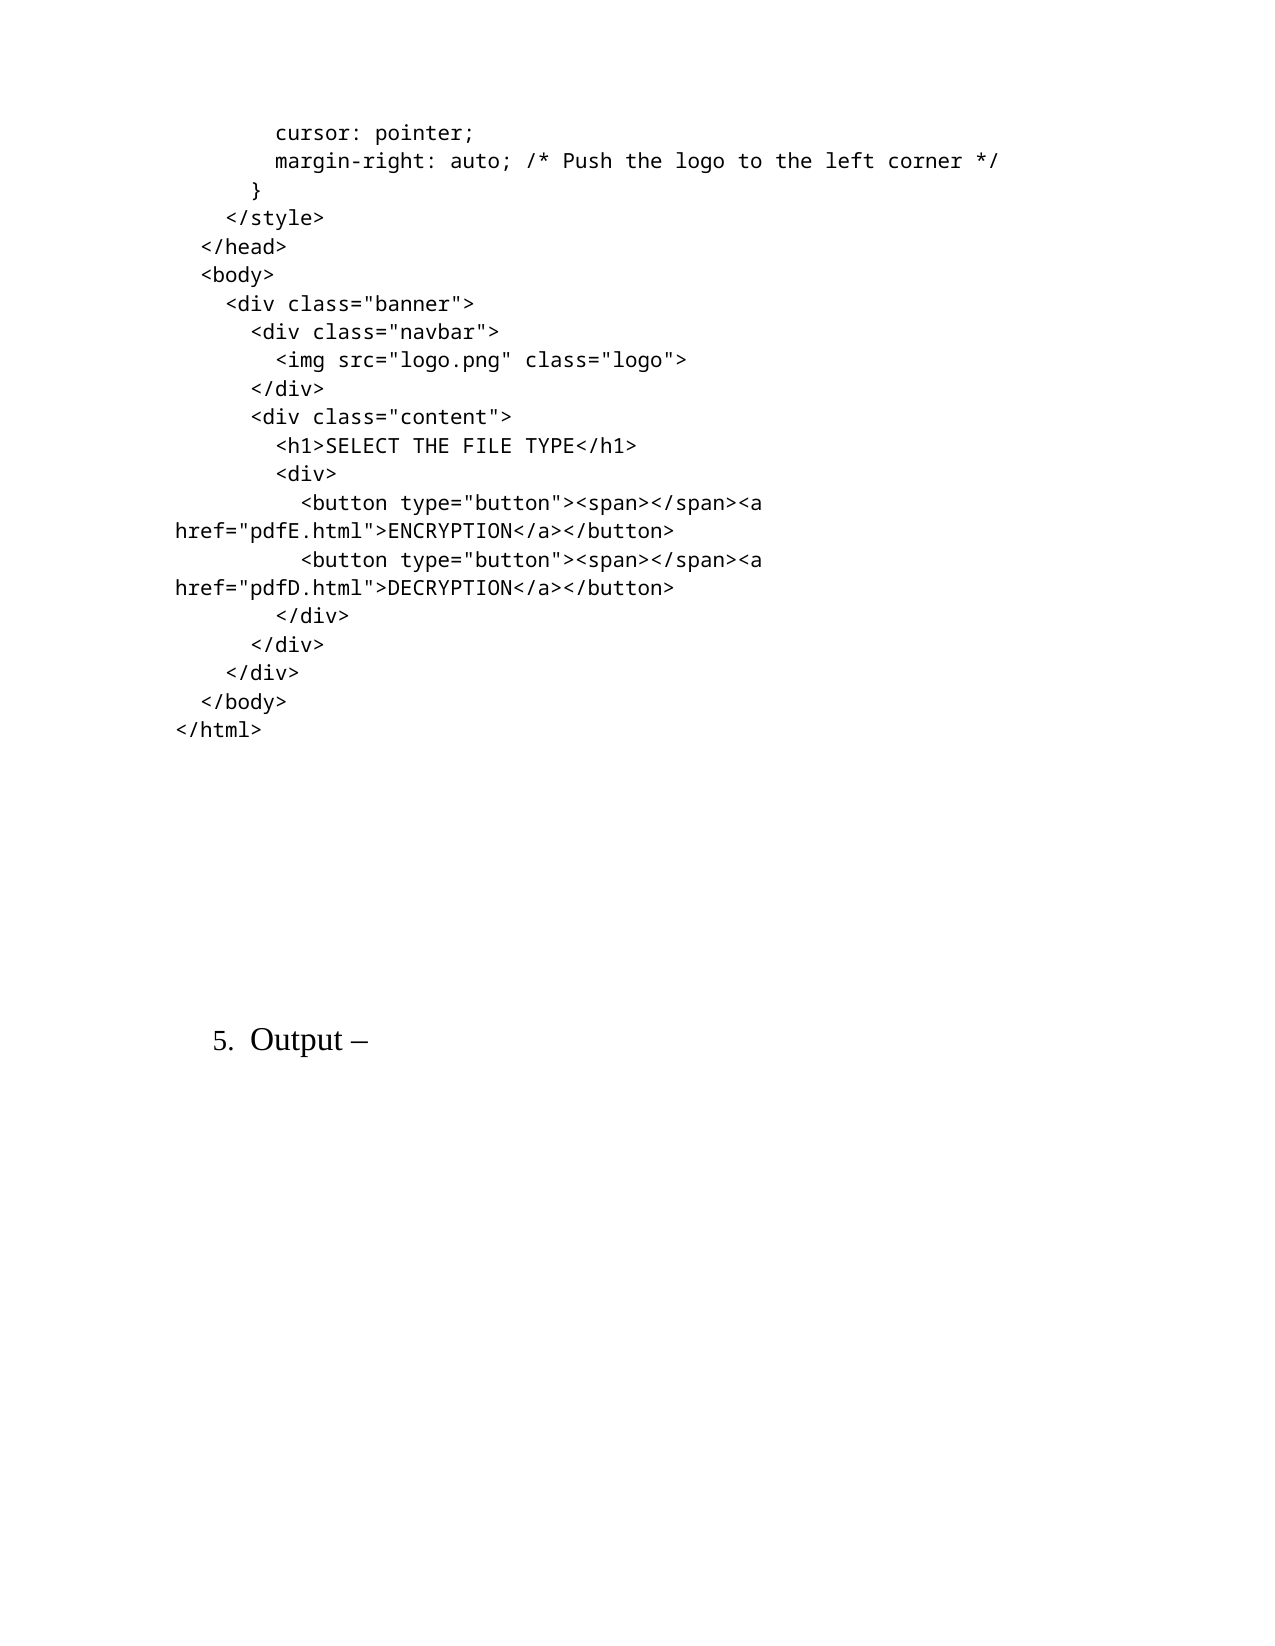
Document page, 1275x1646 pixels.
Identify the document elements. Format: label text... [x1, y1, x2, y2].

text </div> [175, 602, 1167, 630]
text <div class="content"> [175, 402, 1167, 431]
text <body> [175, 260, 1167, 289]
text </div> [175, 658, 1167, 687]
text } [175, 175, 1167, 203]
text </head> [175, 232, 1167, 260]
text </html> [175, 715, 1167, 744]
text margin-right: auto; /* Push the logo to the left corner */ [175, 147, 1167, 175]
text <h1>SELECT THE FILE TYPE</h1> [175, 431, 1167, 459]
text <div> [175, 459, 1167, 488]
list Output – [212, 1019, 1167, 1058]
text cursor: pointer; [175, 118, 1167, 147]
text <button type="button"><span></span><a href="pdfD.html">DECRYPTION</a></button> [175, 545, 1167, 602]
text <img src="logo.png" class="logo"> [175, 346, 1167, 374]
text </body> [175, 687, 1167, 715]
text <div class="navbar"> [175, 317, 1167, 346]
text </div> [175, 630, 1167, 658]
text <button type="button"><span></span><a href="pdfE.html">ENCRYPTION</a></button> [175, 488, 1167, 545]
text <div class="banner"> [175, 289, 1167, 317]
text </style> [175, 203, 1167, 232]
text </div> [175, 374, 1167, 402]
